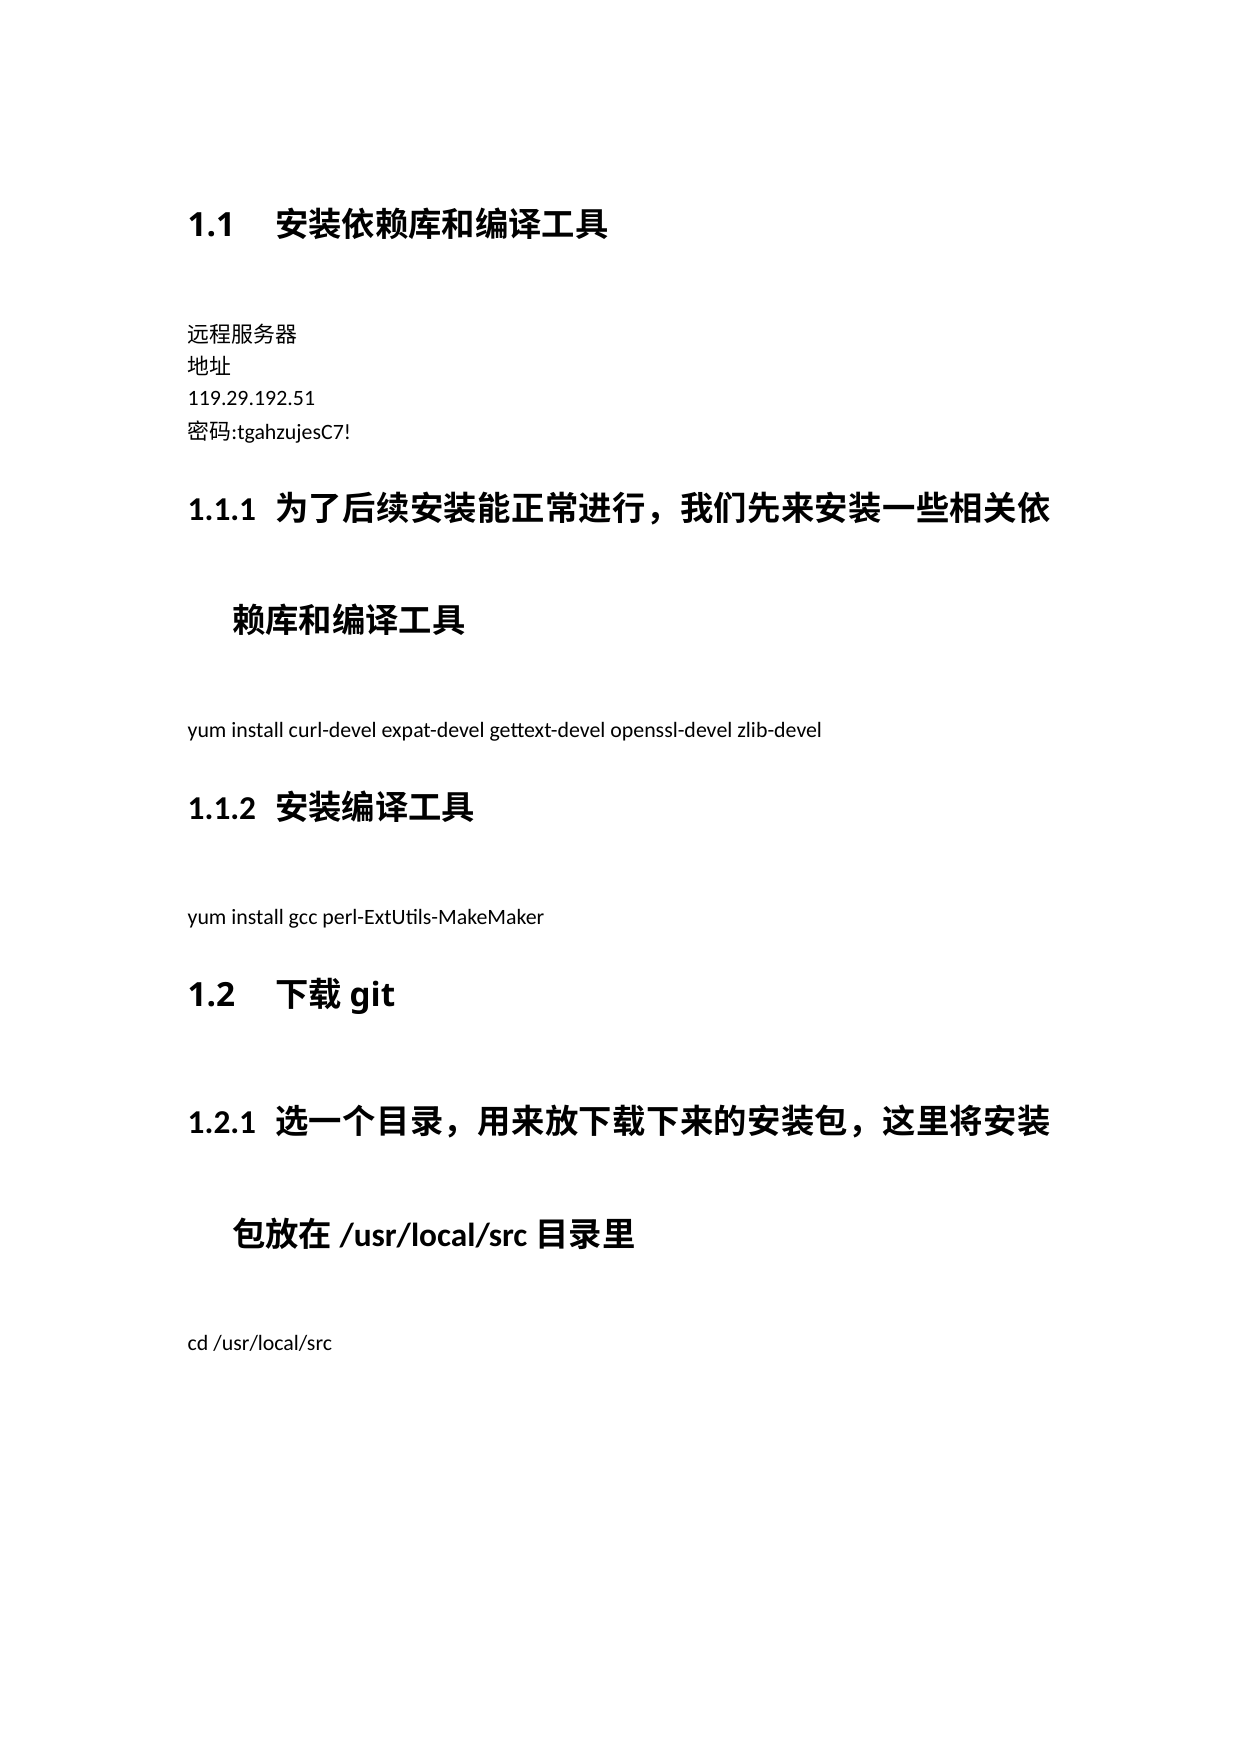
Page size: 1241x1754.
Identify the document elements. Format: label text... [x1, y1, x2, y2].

subtitle 选一个目录，用来放下载下来的安装包，这里将安装包放在 /usr/local/src 目录里 [187, 1087, 1053, 1264]
text 119.29.192.51 [187, 381, 1053, 414]
text 地址 [187, 349, 1053, 381]
text cd /usr/local/src [187, 1326, 1053, 1359]
text 密码:tgahzujesC7! [187, 414, 1053, 446]
text yum install curl-devel expat-devel gettext-devel openssl-devel zlib-devel [187, 713, 1053, 746]
subtitle 安装编译工具 [187, 773, 1053, 838]
text 远程服务器 [187, 316, 1053, 349]
subtitle 下载 git [187, 959, 1053, 1024]
subtitle 为了后续安装能正常进行，我们先来安装一些相关依赖库和编译工具 [187, 473, 1053, 651]
subtitle 安装依赖库和编译工具 [187, 189, 1053, 254]
text yum install gcc perl-ExtUtils-MakeMaker [187, 900, 1053, 932]
